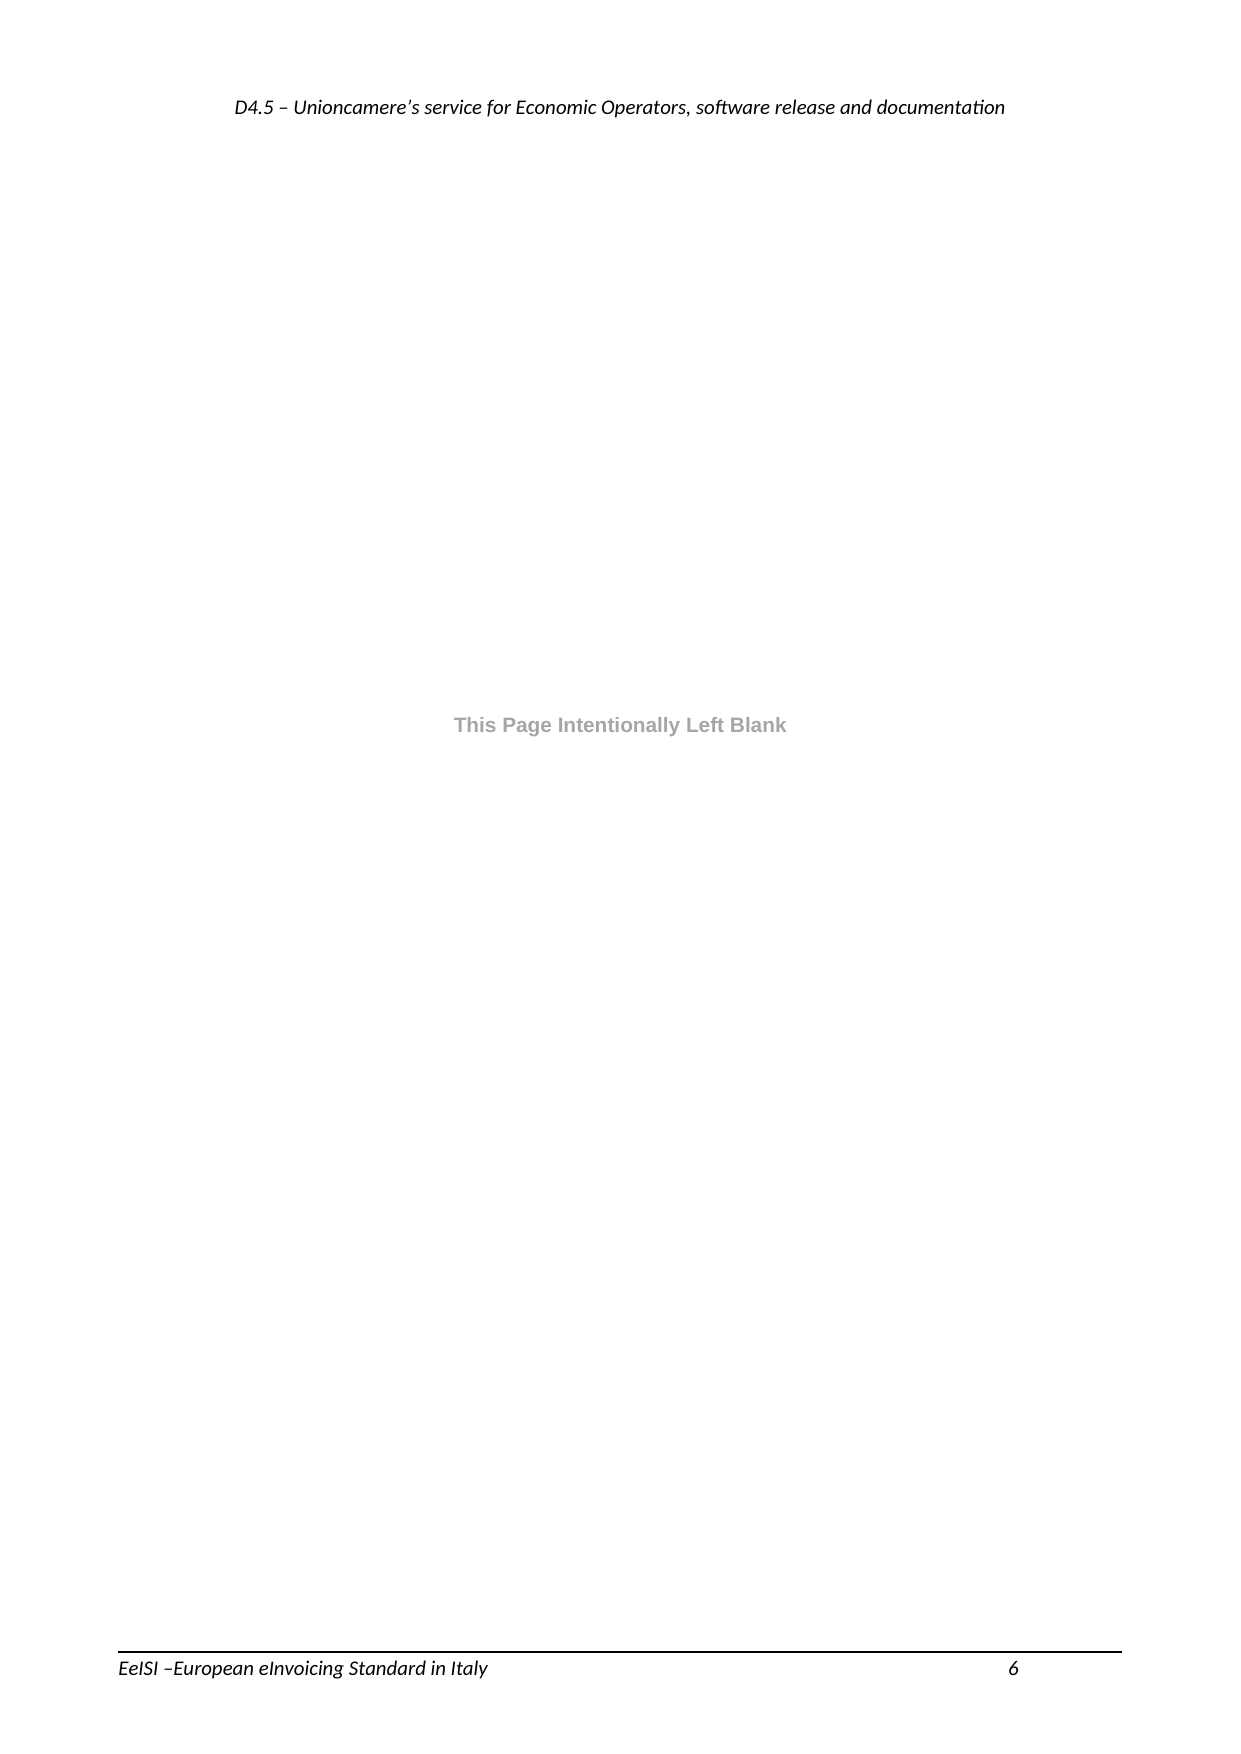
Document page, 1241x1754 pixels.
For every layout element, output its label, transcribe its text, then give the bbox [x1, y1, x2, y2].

text This Page Intentionally Left Blank [118, 712, 1122, 736]
